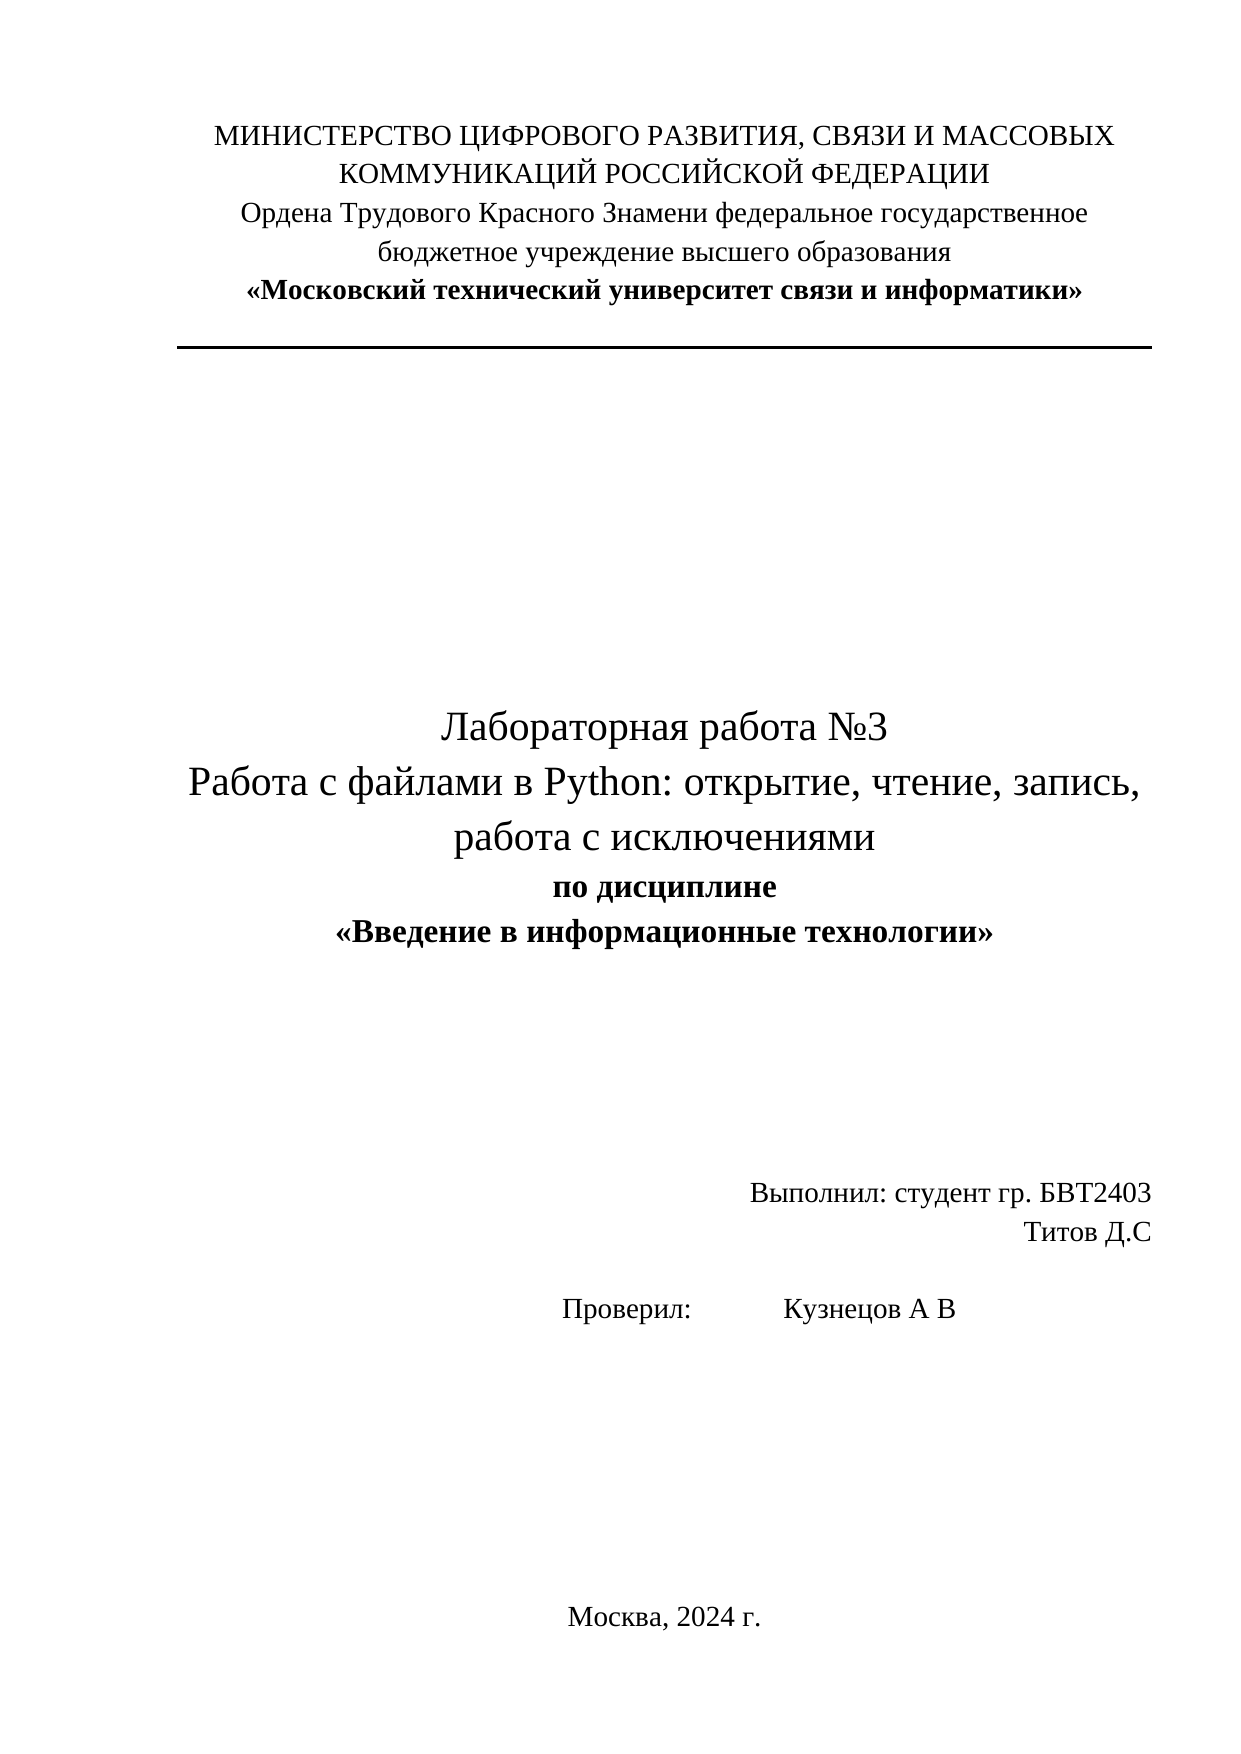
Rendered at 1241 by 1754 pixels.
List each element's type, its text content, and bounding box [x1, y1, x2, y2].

text Москва, 2024 г. [177, 1599, 1152, 1633]
text Выполнил: студент гр. БВТ2403 [177, 1175, 1152, 1209]
text Работа с файлами в Python: открытие, чтение, запись, работа с исключениями [177, 757, 1152, 859]
text Лабораторная работа №3 [177, 701, 1152, 749]
text по дисциплине [177, 867, 1152, 905]
text «Московский технический университет связи и информатики» [177, 272, 1152, 306]
text МИНИСТЕРСТВО ЦИФРОВОГО РАЗВИТИЯ, СВЯЗИ И МАССОВЫХ КОММУНИКАЦИЙ РОССИЙСКОЙ ФЕДЕРАЦИИ [177, 118, 1152, 190]
text Титов Д.С [177, 1214, 1152, 1247]
text Ордена Трудового Красного Знамени федеральное государственное бюджетное учреждение высшего образования [177, 195, 1152, 267]
text «Введение в информационные технологии» [177, 911, 1152, 949]
text Проверил: Кузнецов А В [177, 1291, 1152, 1324]
